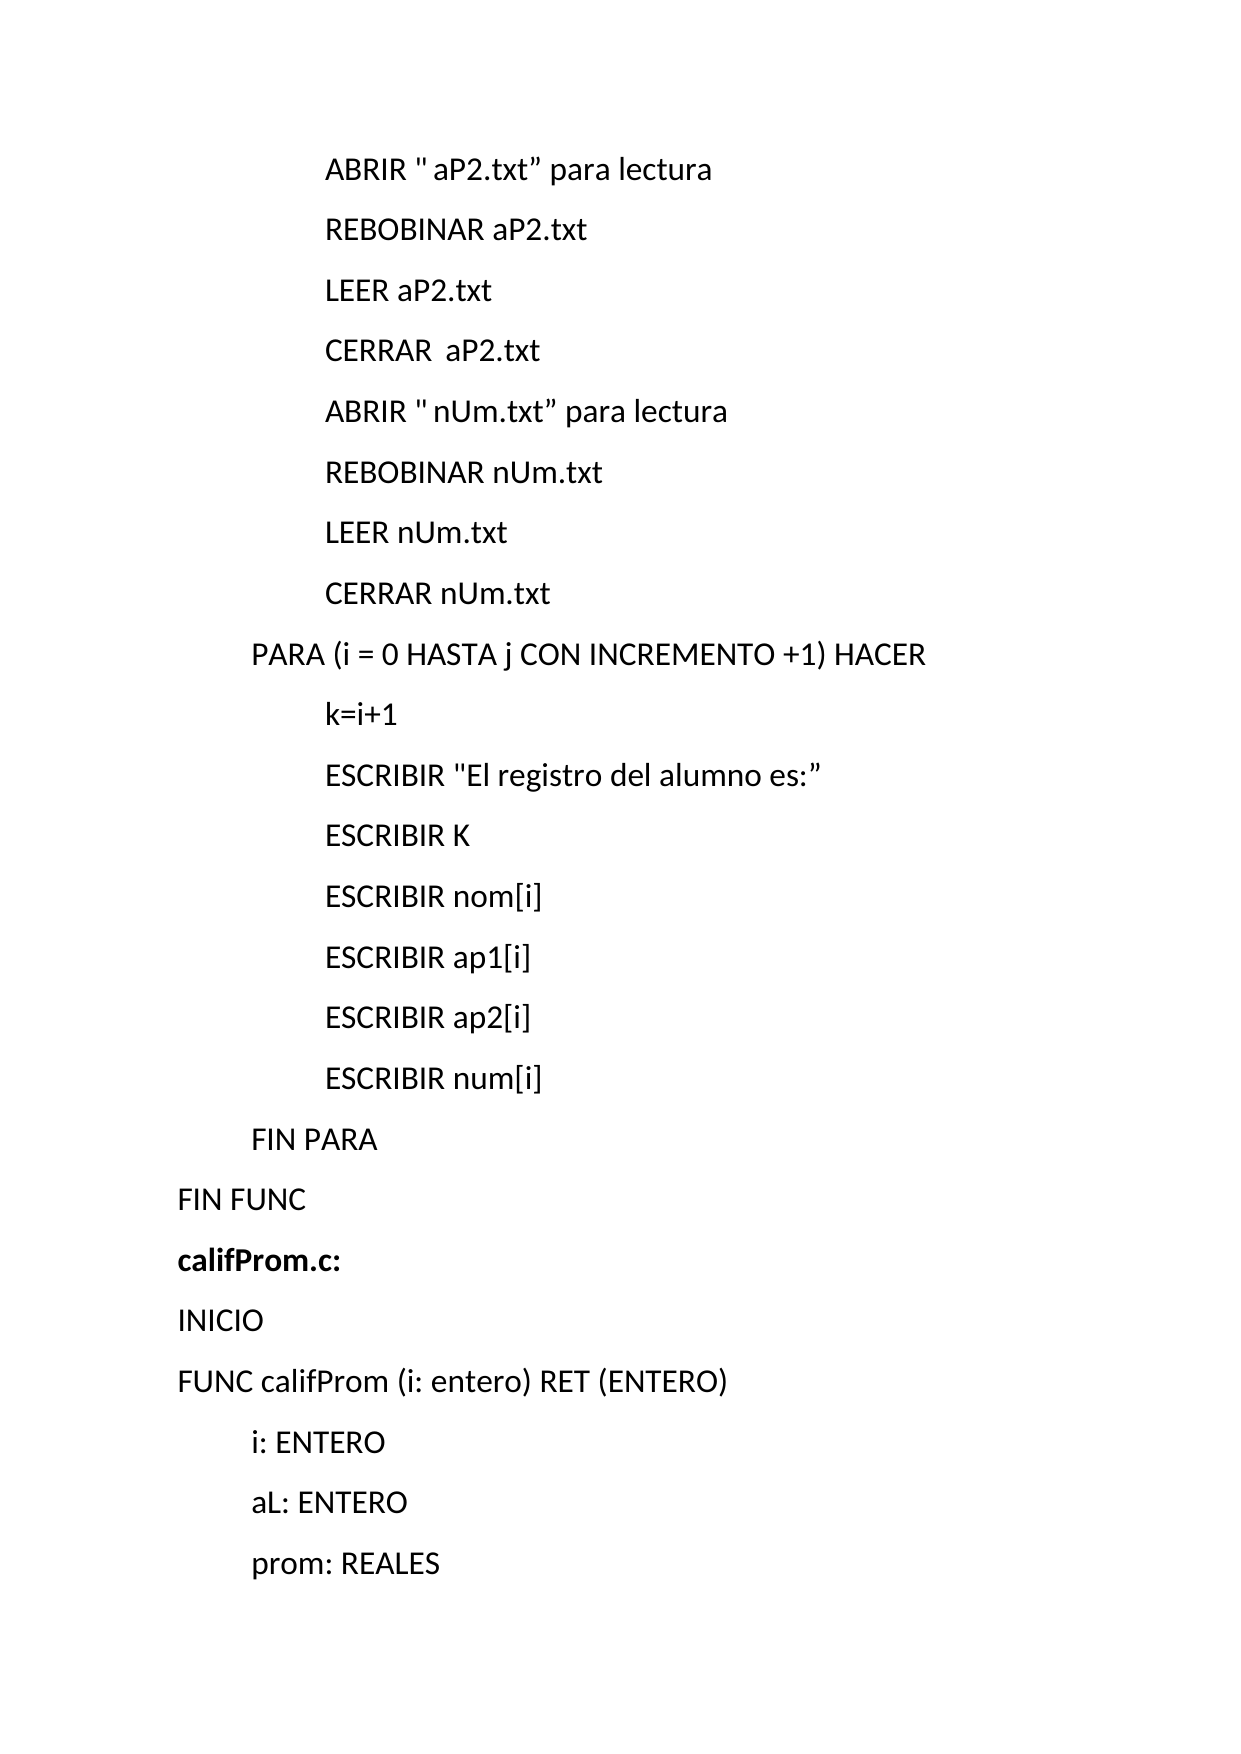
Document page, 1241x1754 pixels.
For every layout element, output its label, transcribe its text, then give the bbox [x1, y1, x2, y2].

text k=i+1 [251, 693, 1063, 734]
text aL: ENTERO [177, 1481, 1063, 1522]
text FIN FUNC [177, 1178, 1063, 1219]
text ESCRIBIR "El registro del alumno es:” [177, 754, 1063, 794]
text INICIO [177, 1299, 1063, 1340]
text REBOBINAR nUm.txt [177, 451, 1063, 491]
text ESCRIBIR nom[i] [251, 875, 1063, 916]
text PARA (i = 0 HASTA j CON INCREMENTO +1) HACER [177, 633, 1063, 673]
text CERRAR nUm.txt [177, 572, 1063, 613]
text ESCRIBIR num[i] [251, 1057, 1063, 1098]
text ESCRIBIR ap1[i] [251, 936, 1063, 976]
text LEER aP2.txt [177, 269, 1063, 309]
text FUNC califProm (i: entero) RET (ENTERO) [177, 1360, 1063, 1401]
text ESCRIBIR K [251, 814, 1063, 855]
text LEER nUm.txt [177, 511, 1063, 552]
text i: ENTERO [177, 1421, 1063, 1461]
text ABRIR " nUm.txt” para lectura [251, 390, 1063, 431]
text prom: REALES [177, 1542, 1063, 1583]
text ABRIR " aP2.txt” para lectura [251, 148, 1063, 188]
text FIN PARA [177, 1118, 1063, 1158]
text califProm.c: [177, 1239, 1063, 1279]
text REBOBINAR aP2.txt [177, 208, 1063, 249]
text CERRAR aP2.txt [177, 329, 1063, 370]
text ESCRIBIR ap2[i] [251, 996, 1063, 1037]
